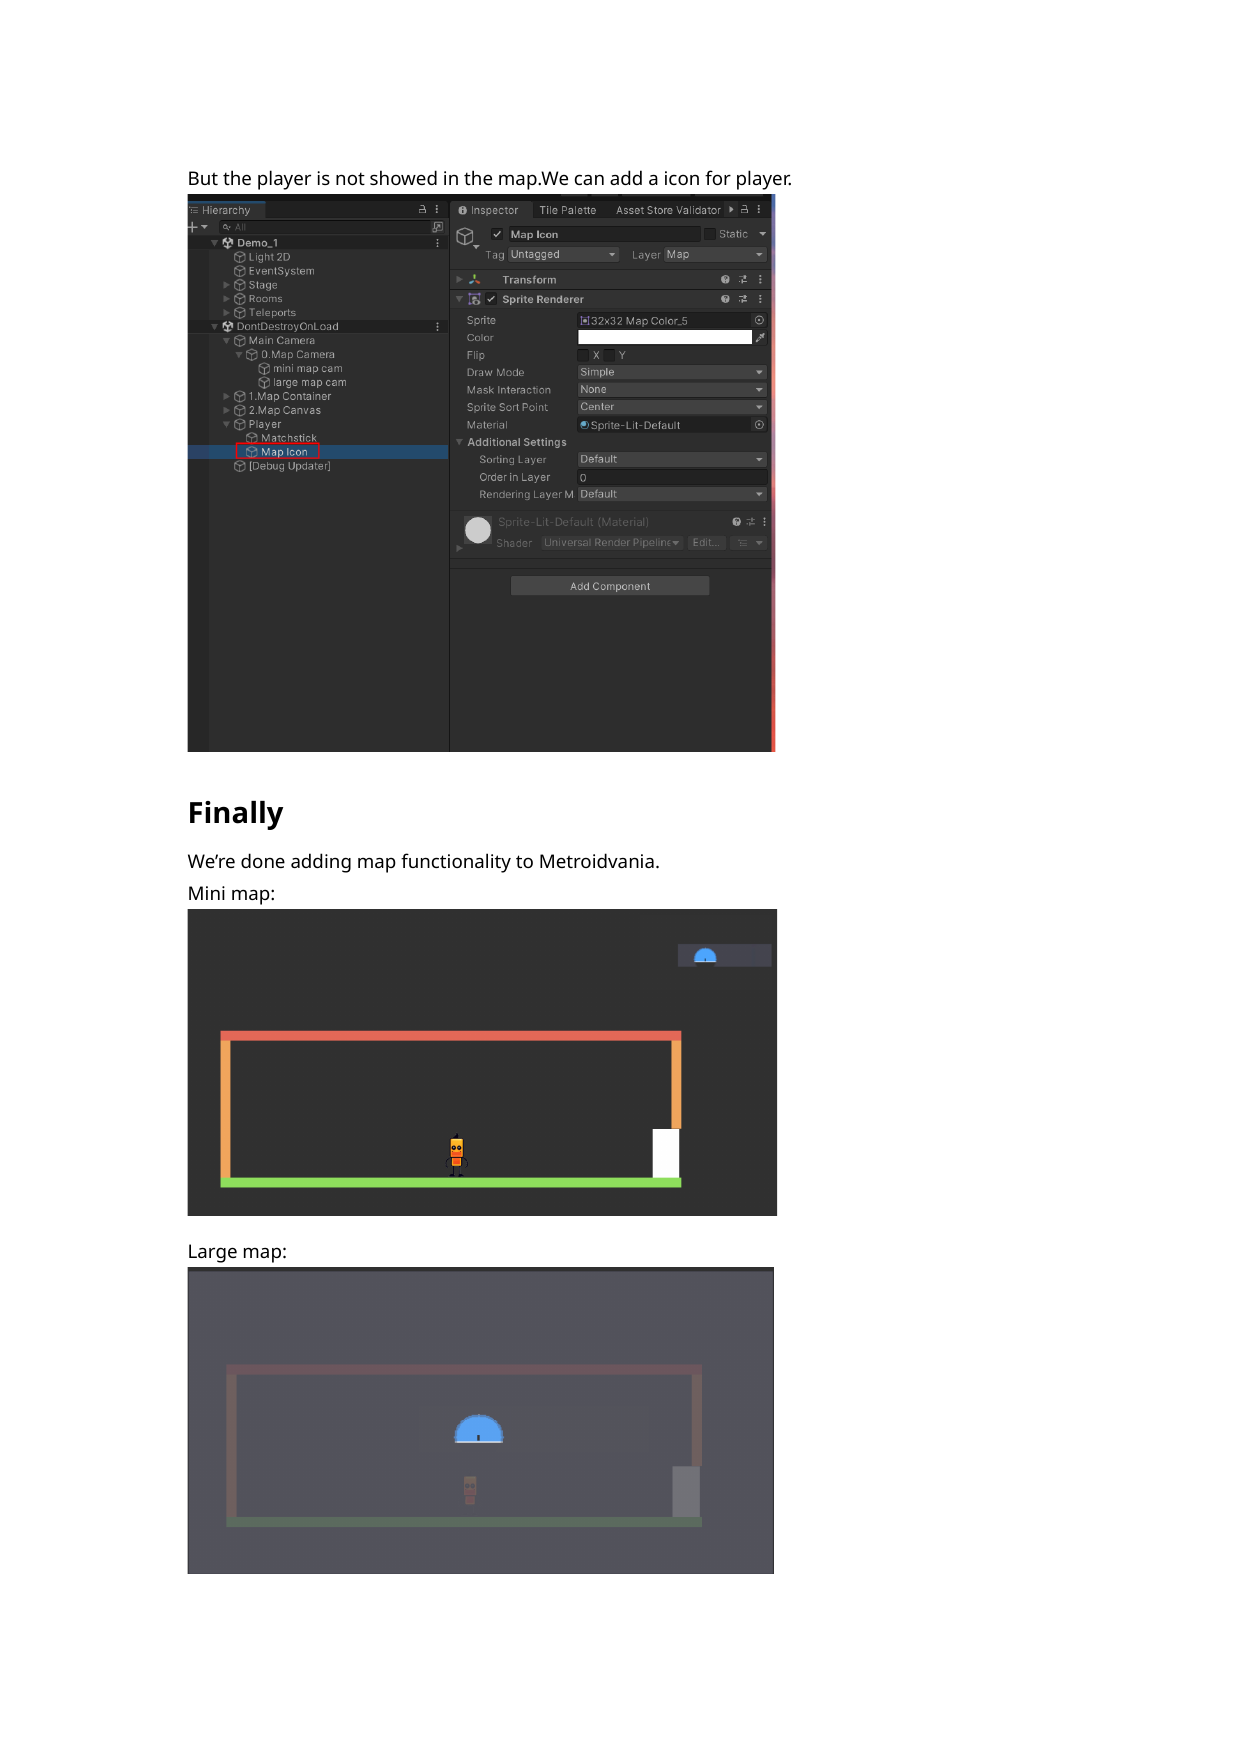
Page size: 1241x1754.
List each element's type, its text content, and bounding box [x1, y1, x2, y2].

text Finally [187, 779, 1053, 844]
text We’re done adding map functionality to Metroidvania. [187, 844, 1053, 877]
text Mini map: [187, 877, 1053, 909]
picture [187, 1267, 774, 1574]
picture [187, 909, 778, 1216]
text But the player is not showed in the map.We can add a icon for player. [187, 162, 1053, 194]
text Large map: [187, 1234, 1053, 1267]
picture [187, 194, 776, 752]
